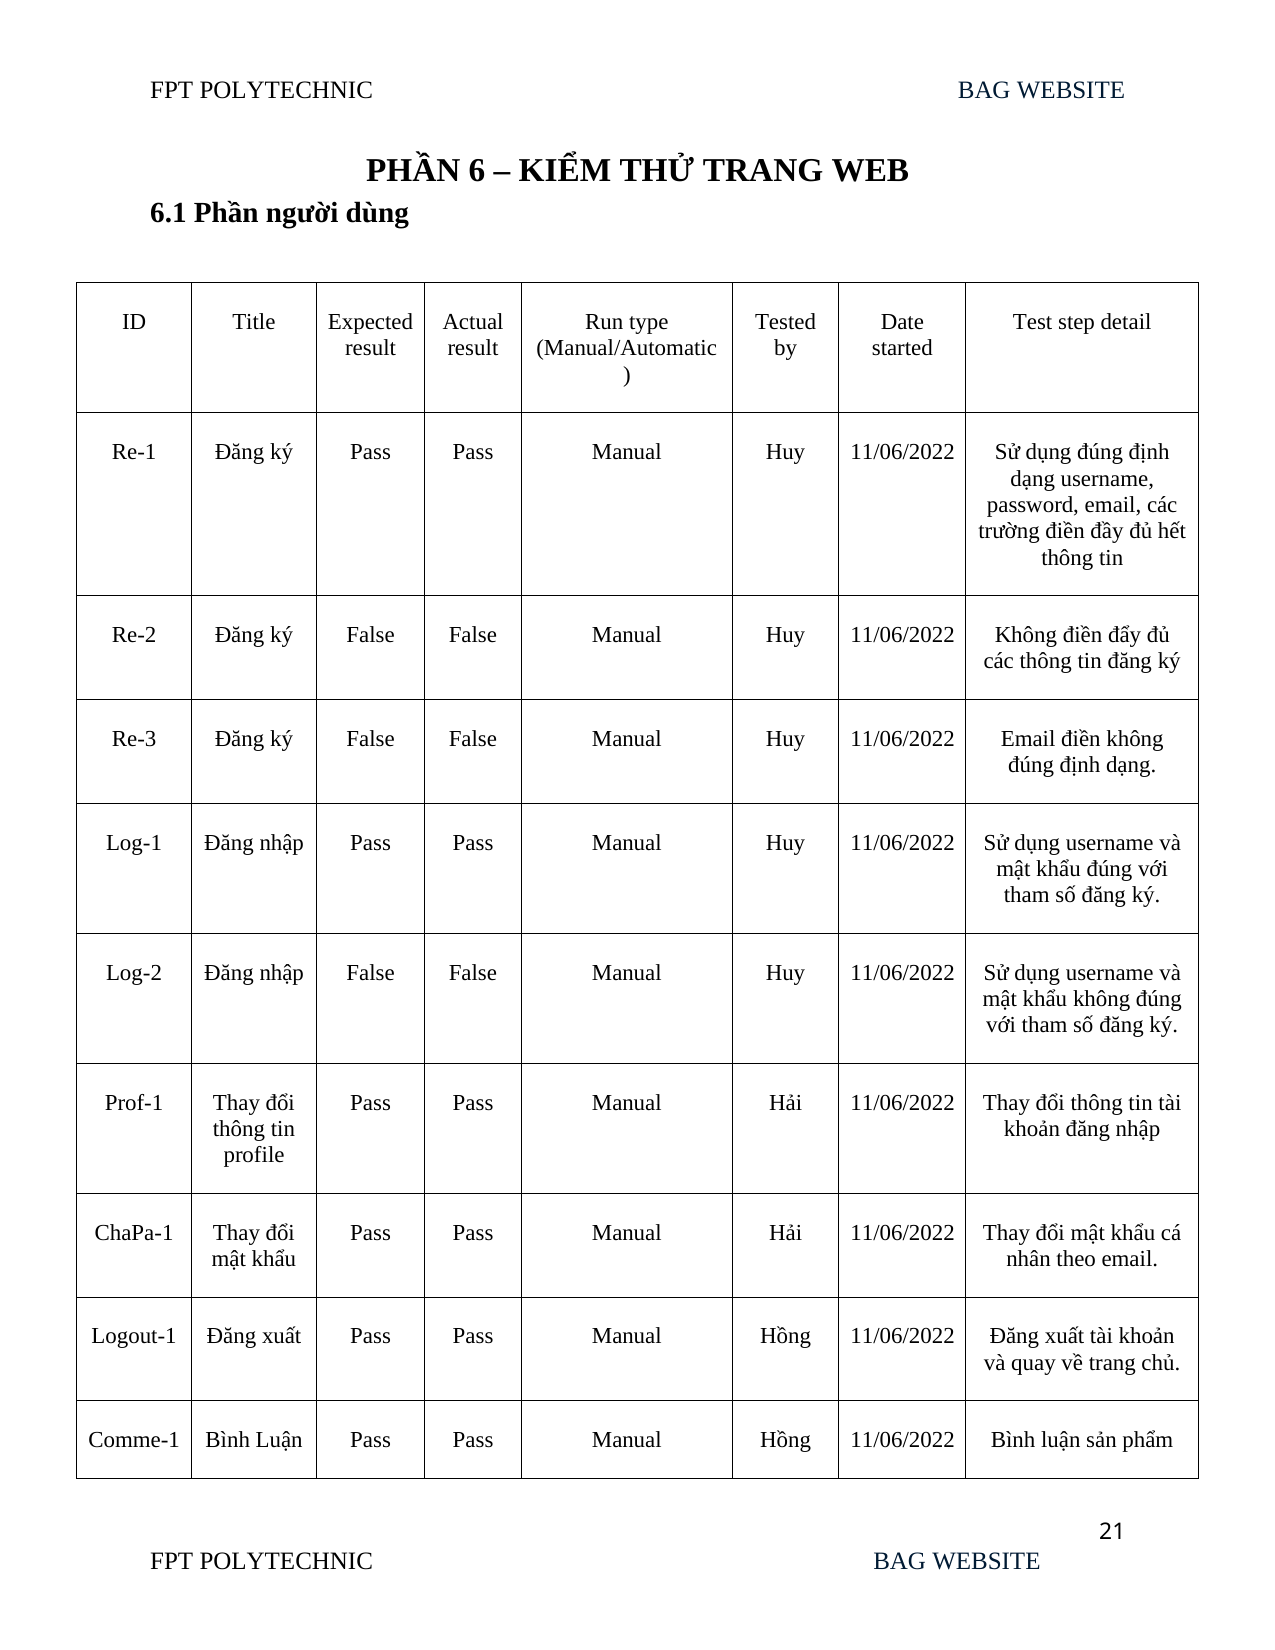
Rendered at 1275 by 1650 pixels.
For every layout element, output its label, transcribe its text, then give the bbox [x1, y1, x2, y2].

table_cell Pass [425, 1194, 521, 1297]
table_cell Pass [317, 413, 424, 595]
table_cell 11/06/2022 [839, 804, 965, 933]
table_cell Pass [425, 804, 521, 933]
table_cell ChaPa-1 [77, 1194, 191, 1297]
table_cell Thay đổi thông tin tài khoản đăng nhập [966, 1064, 1198, 1193]
table_cell 11/06/2022 [839, 413, 965, 595]
table_cell 11/06/2022 [839, 1298, 965, 1400]
table_cell 11/06/2022 [839, 934, 965, 1063]
table_cell Pass [317, 1298, 424, 1400]
subtitle 6.1 Phần người dùng [150, 196, 1125, 229]
table_cell Email điền không đúng định dạng. [966, 700, 1198, 802]
table_cell Hải [733, 1064, 838, 1193]
table_cell 11/06/2022 [839, 1194, 965, 1297]
table_cell Log-1 [77, 804, 191, 933]
table_header ID [77, 283, 191, 412]
table_header Title [192, 283, 316, 412]
table_cell Pass [317, 804, 424, 933]
table_cell Manual [522, 1194, 732, 1297]
table_cell Manual [522, 700, 732, 802]
table_cell Huy [733, 804, 838, 933]
table_cell Hồng [733, 1401, 838, 1478]
table_cell Huy [733, 413, 838, 595]
table_cell Log-2 [77, 934, 191, 1063]
table_header Actual result [425, 283, 521, 412]
table_cell Manual [522, 1401, 732, 1478]
table_cell Đăng ký [192, 700, 316, 802]
table_header Run type (Manual/Automatic) [522, 283, 732, 412]
table_cell Huy [733, 700, 838, 802]
table_cell Pass [317, 1194, 424, 1297]
table_cell Huy [733, 934, 838, 1063]
table_cell Đăng nhập [192, 804, 316, 933]
table_cell Đăng xuất [192, 1298, 316, 1400]
table_cell Không điền đẩy đủ các thông tin đăng ký [966, 596, 1198, 699]
table_cell Đăng ký [192, 596, 316, 699]
table_cell Thay đổi mật khẩu cá nhân theo email. [966, 1194, 1198, 1297]
table_cell Pass [317, 1064, 424, 1193]
table_cell Manual [522, 596, 732, 699]
table_cell Pass [425, 1401, 521, 1478]
table_cell Pass [317, 1401, 424, 1478]
table_cell Huy [733, 596, 838, 699]
table_cell Re-2 [77, 596, 191, 699]
table_cell Pass [425, 413, 521, 595]
table_header Expected result [317, 283, 424, 412]
table_cell Prof-1 [77, 1064, 191, 1193]
table_cell Thay đổi thông tin profile [192, 1064, 316, 1193]
table_header Tested by [733, 283, 838, 412]
table_cell False [425, 934, 521, 1063]
table_cell 11/06/2022 [839, 1064, 965, 1193]
table_cell Đăng nhập [192, 934, 316, 1063]
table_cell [966, 1401, 1198, 1478]
table_cell Sử dụng username và mật khẩu đúng với tham số đăng ký. [966, 804, 1198, 933]
table_cell Re-1 [77, 413, 191, 595]
table_cell Manual [522, 413, 732, 595]
table_cell Comme-1 [77, 1401, 191, 1478]
table_cell Manual [522, 934, 732, 1063]
table_cell Pass [425, 1298, 521, 1400]
table_cell False [317, 596, 424, 699]
table_cell Thay đổi mật khẩu [192, 1194, 316, 1297]
subtitle PHẦN 6 – KIỂM THỬ TRANG WEB [150, 150, 1125, 188]
table_header Date started [839, 283, 965, 412]
table_cell Pass [425, 1064, 521, 1193]
table_header Test step detail [966, 283, 1198, 412]
table_cell Logout-1 [77, 1298, 191, 1400]
table_cell Sử dụng đúng định dạng username, password, email, các trường điền đầy đủ hết thông tin [966, 413, 1198, 595]
table_cell Manual [522, 1298, 732, 1400]
table_cell Hải [733, 1194, 838, 1297]
table_cell 11/06/2022 [839, 596, 965, 699]
table_cell False [317, 700, 424, 802]
table_cell 11/06/2022 [839, 700, 965, 802]
table_cell False [425, 596, 521, 699]
table_cell Đăng ký [192, 413, 316, 595]
table_cell Hồng [733, 1298, 838, 1400]
table_cell Bình Luận [192, 1401, 316, 1478]
table_cell Sử dụng username và mật khẩu không đúng với tham số đăng ký. [966, 934, 1198, 1063]
table_cell Manual [522, 804, 732, 933]
table_cell False [317, 934, 424, 1063]
table_cell Đăng xuất tài khoản và quay về trang chủ. [966, 1298, 1198, 1400]
table_cell Re-3 [77, 700, 191, 802]
table_cell Manual [522, 1064, 732, 1193]
table_cell False [425, 700, 521, 802]
table_cell 11/06/2022 [839, 1401, 965, 1478]
